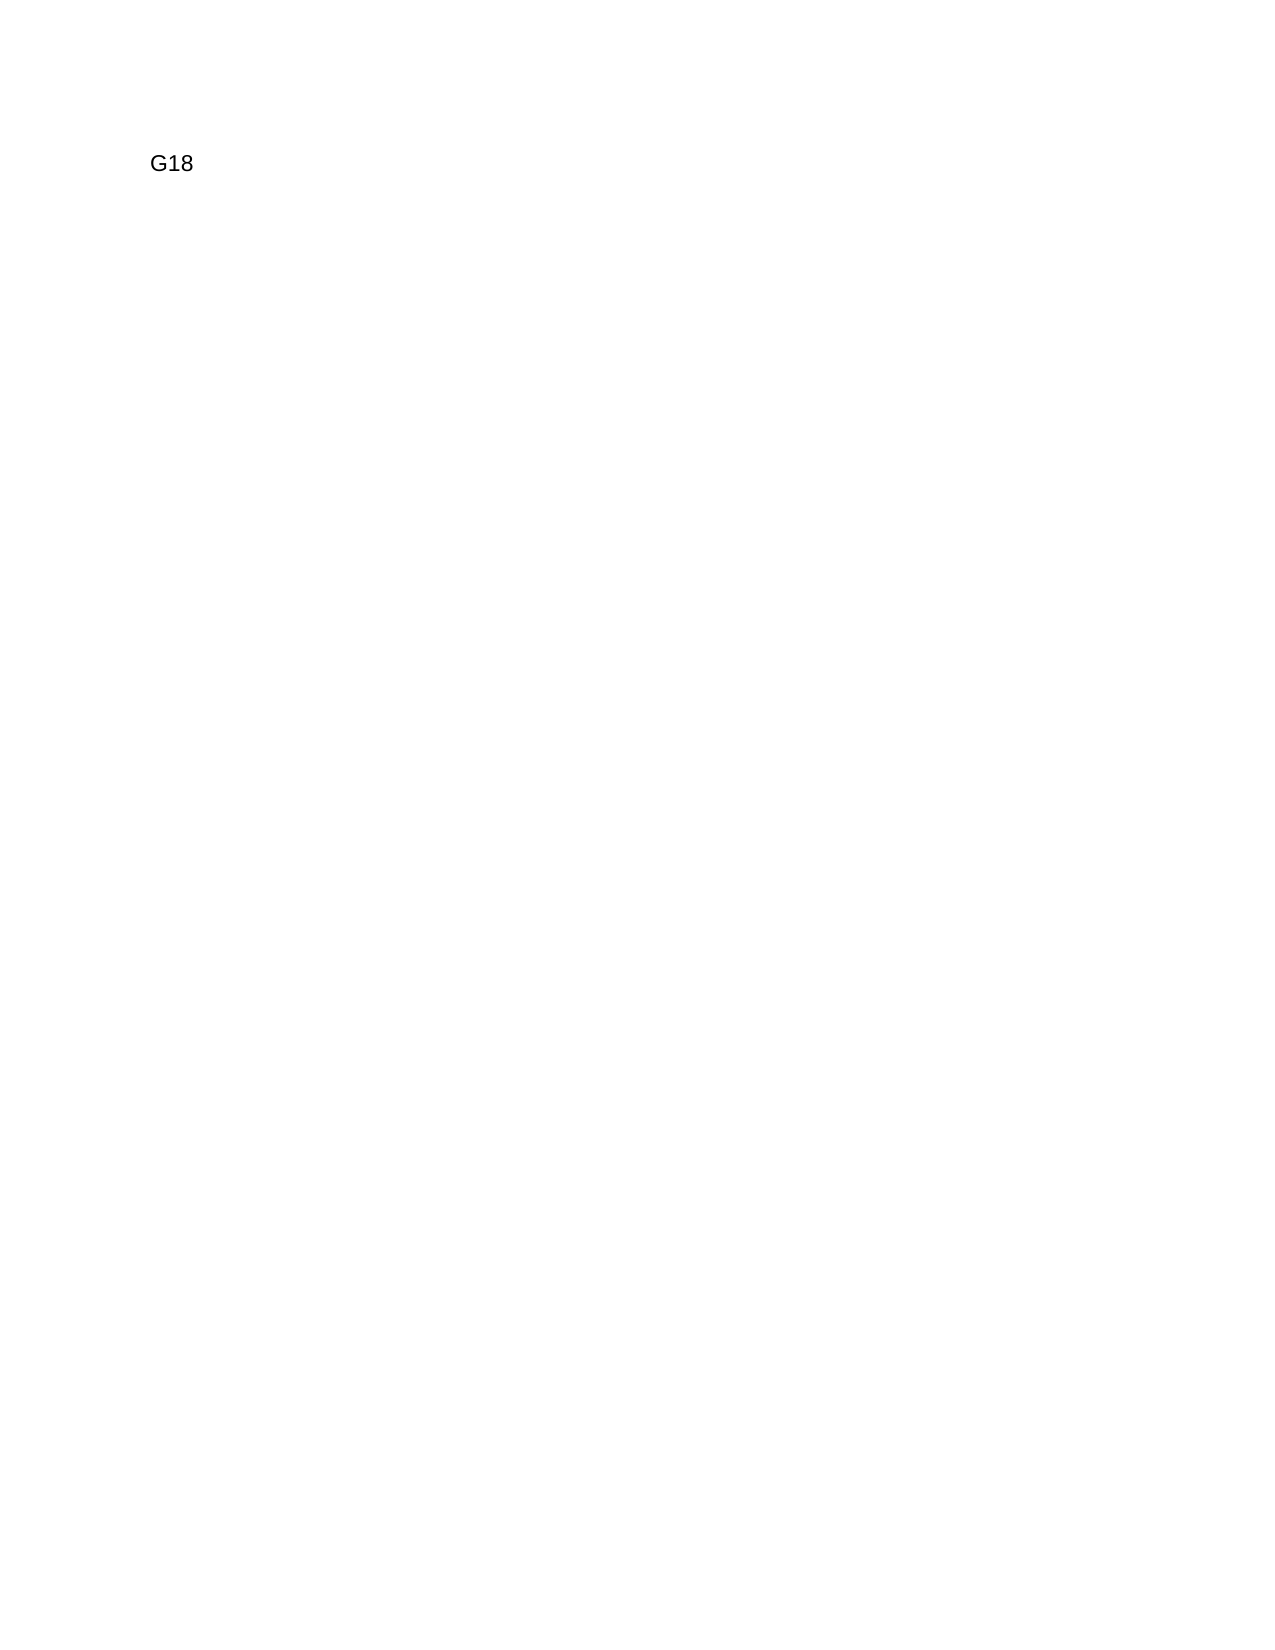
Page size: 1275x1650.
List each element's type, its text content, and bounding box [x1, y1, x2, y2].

text G18 [150, 150, 1125, 176]
